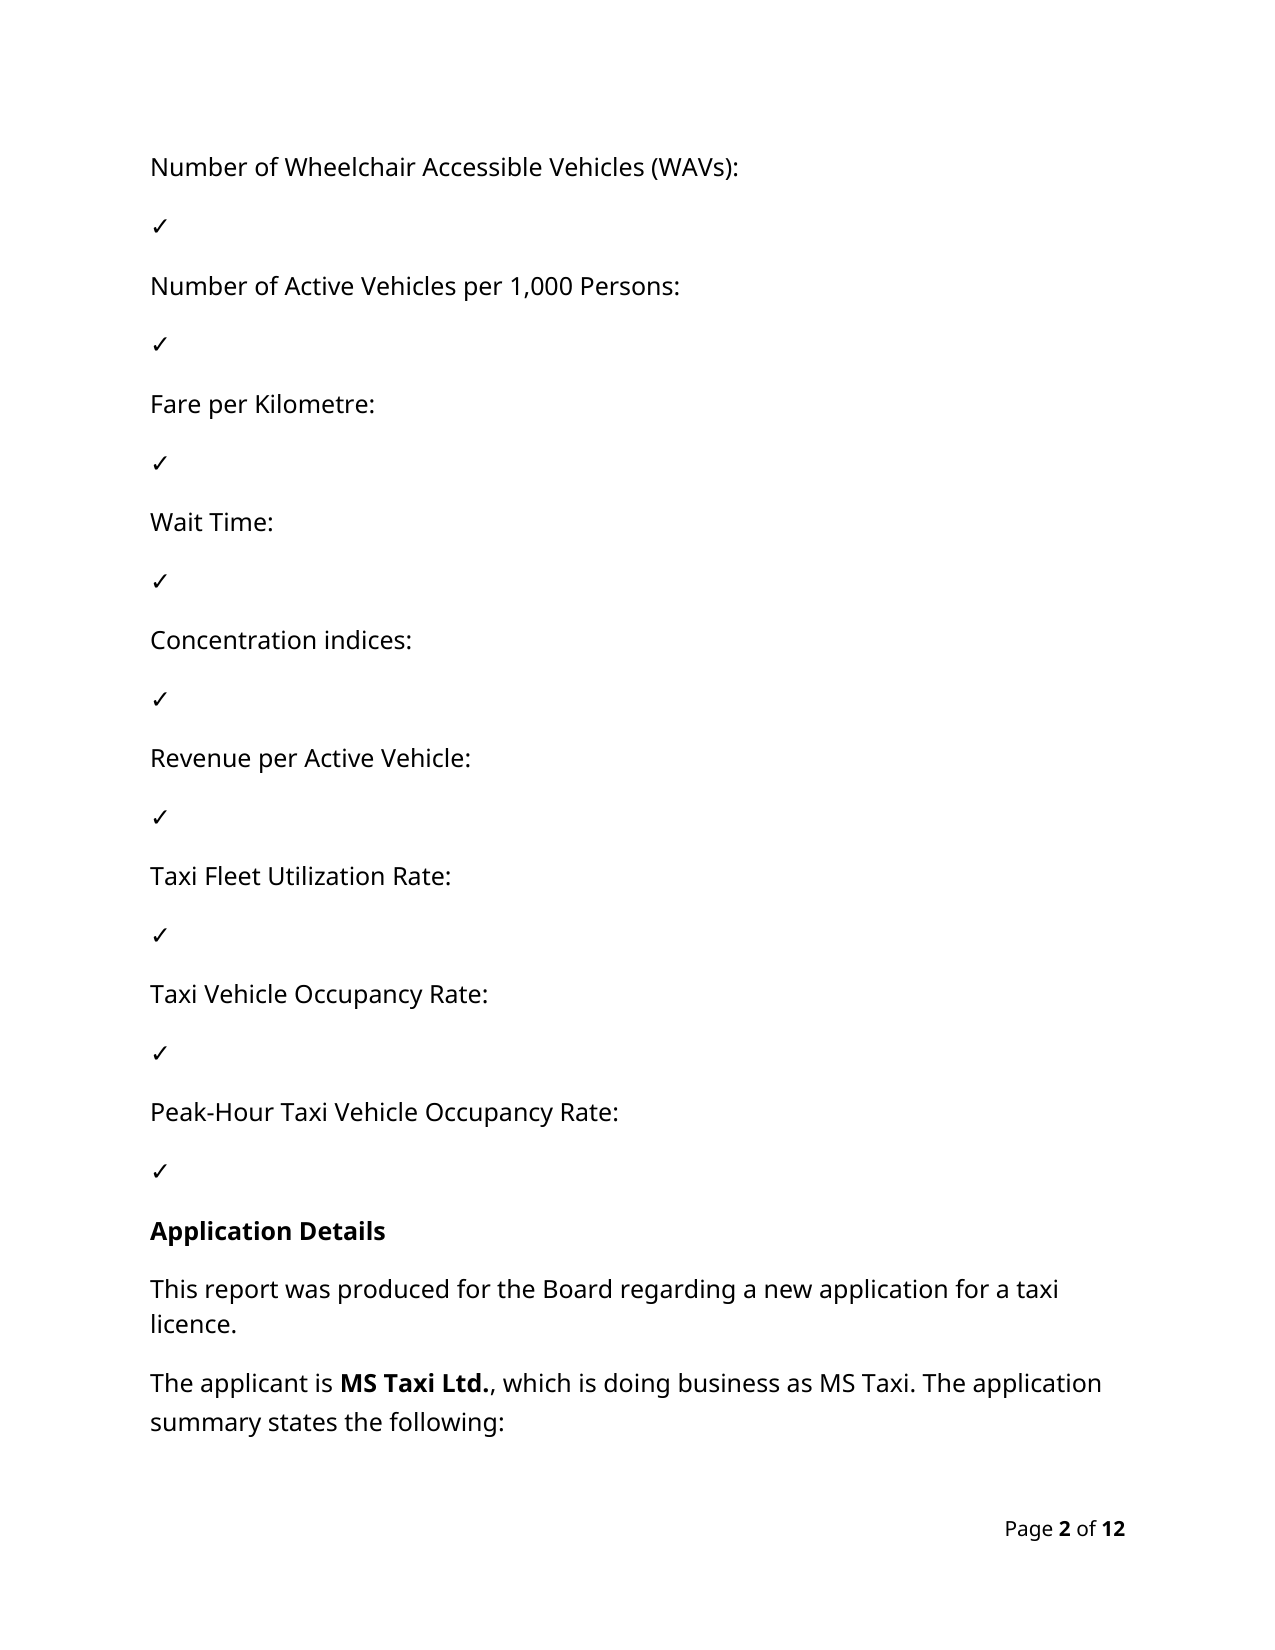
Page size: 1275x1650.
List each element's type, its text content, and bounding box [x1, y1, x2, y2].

text The applicant is MS Taxi Ltd., which is doing business as MS Taxi. The application summary states the following: [150, 1365, 1125, 1438]
subtitle Application Details [150, 1213, 1125, 1247]
